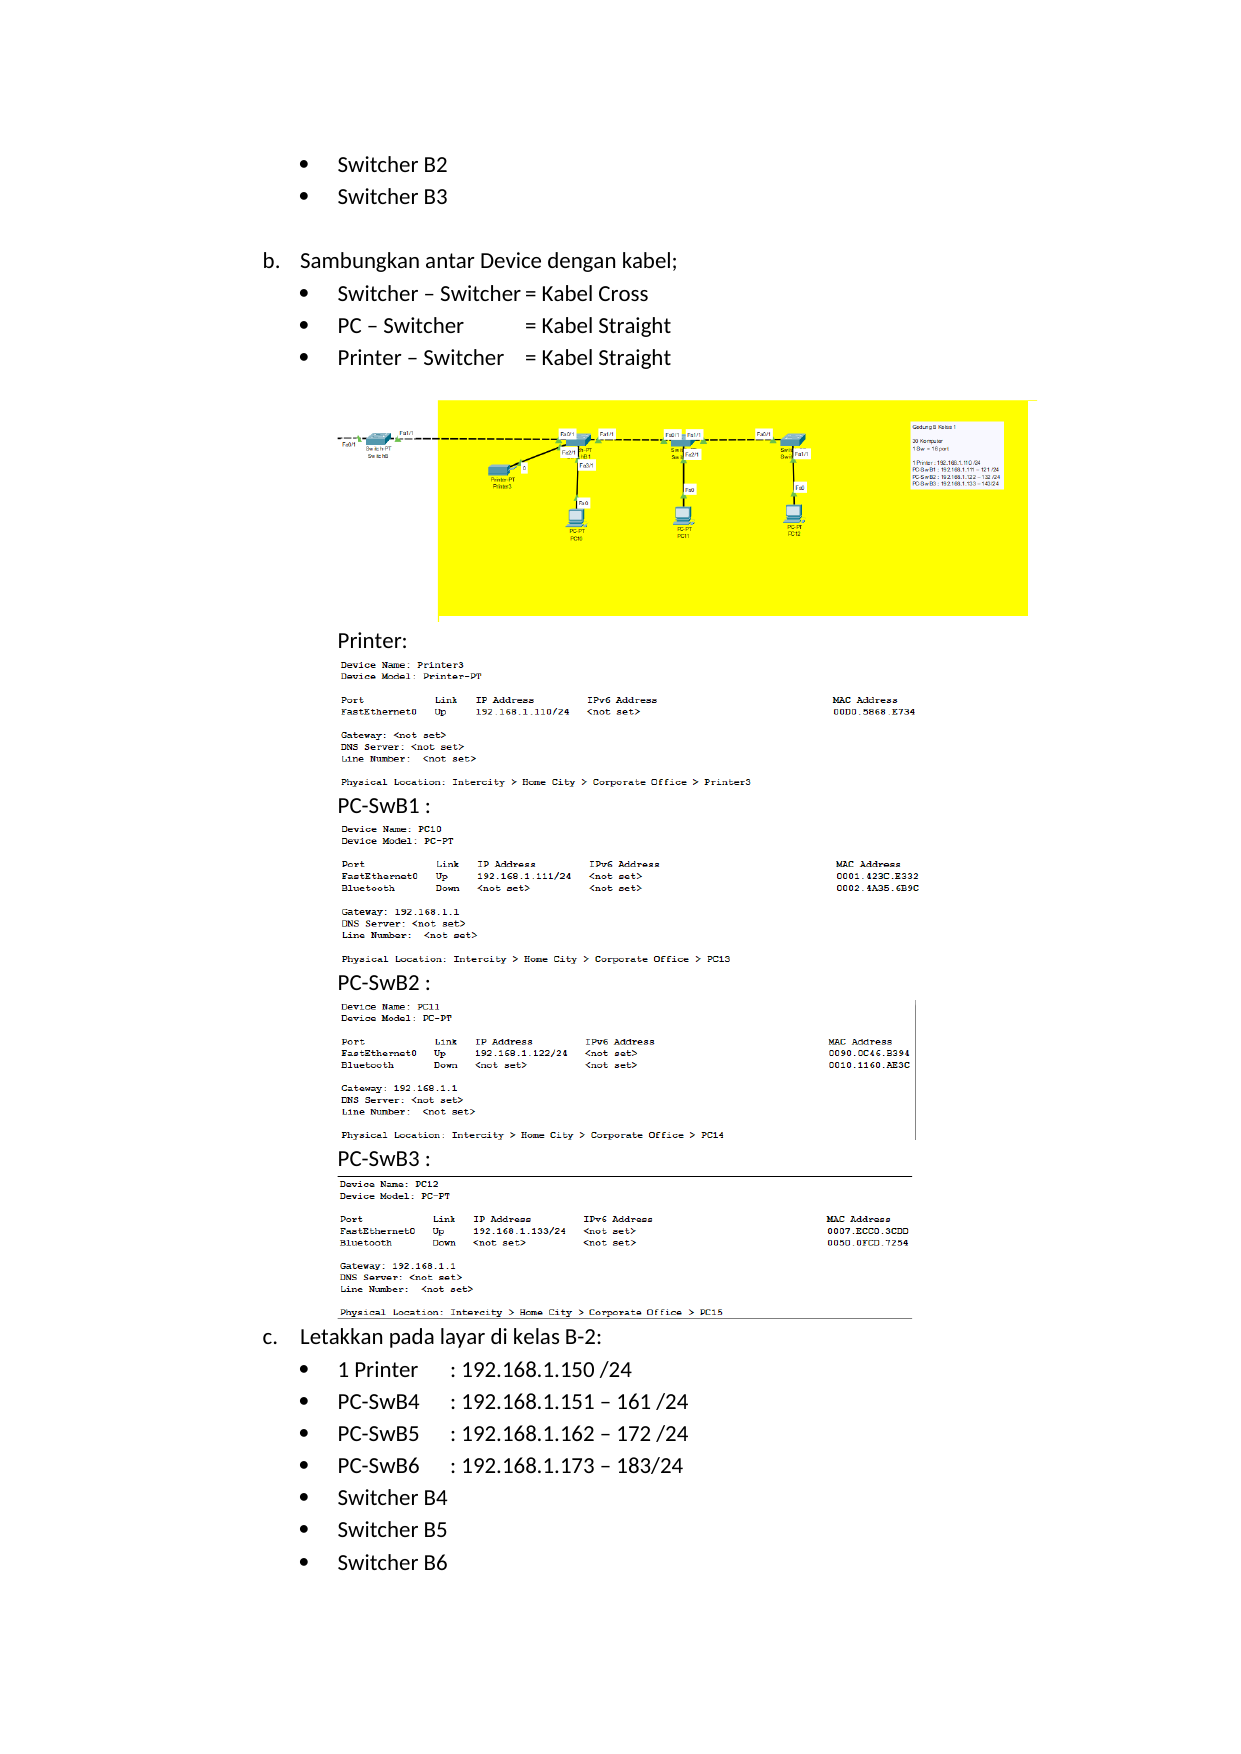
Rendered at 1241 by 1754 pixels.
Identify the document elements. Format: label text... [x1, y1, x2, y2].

picture [337, 658, 920, 787]
picture [337, 1000, 916, 1140]
list Switcher B5 [300, 1516, 1090, 1544]
list 1 Printer : 192.168.1.150 /24 [300, 1355, 1090, 1383]
list Switcher B4 [300, 1483, 1090, 1511]
list PC-SwB1 : [337, 791, 1090, 819]
list PC – Switcher = Kabel Straight [300, 311, 1090, 339]
list PC-SwB5 : 192.168.1.162 – 172 /24 [300, 1419, 1090, 1447]
list PC-SwB6 : 192.168.1.173 – 183/24 [300, 1451, 1090, 1479]
list Switcher B6 [300, 1548, 1090, 1576]
list Switcher B3 [300, 182, 1090, 210]
list Printer – Switcher = Kabel Straight [300, 343, 1090, 371]
list PC-SwB4 : 192.168.1.151 – 161 /24 [300, 1387, 1090, 1415]
list PC-SwB3 : [337, 1144, 1090, 1172]
list Printer: [337, 626, 1090, 654]
list Sambungkan antar Device dengan kabel; [262, 247, 1090, 274]
picture [337, 823, 921, 964]
picture [337, 375, 1038, 622]
list Switcher – Switcher = Kabel Cross [300, 279, 1090, 307]
list Letakkan pada layar di kelas B-2: [262, 1322, 1090, 1351]
list Switcher B2 [300, 150, 1090, 178]
list PC-SwB2 : [337, 968, 1090, 996]
picture [337, 1176, 913, 1319]
